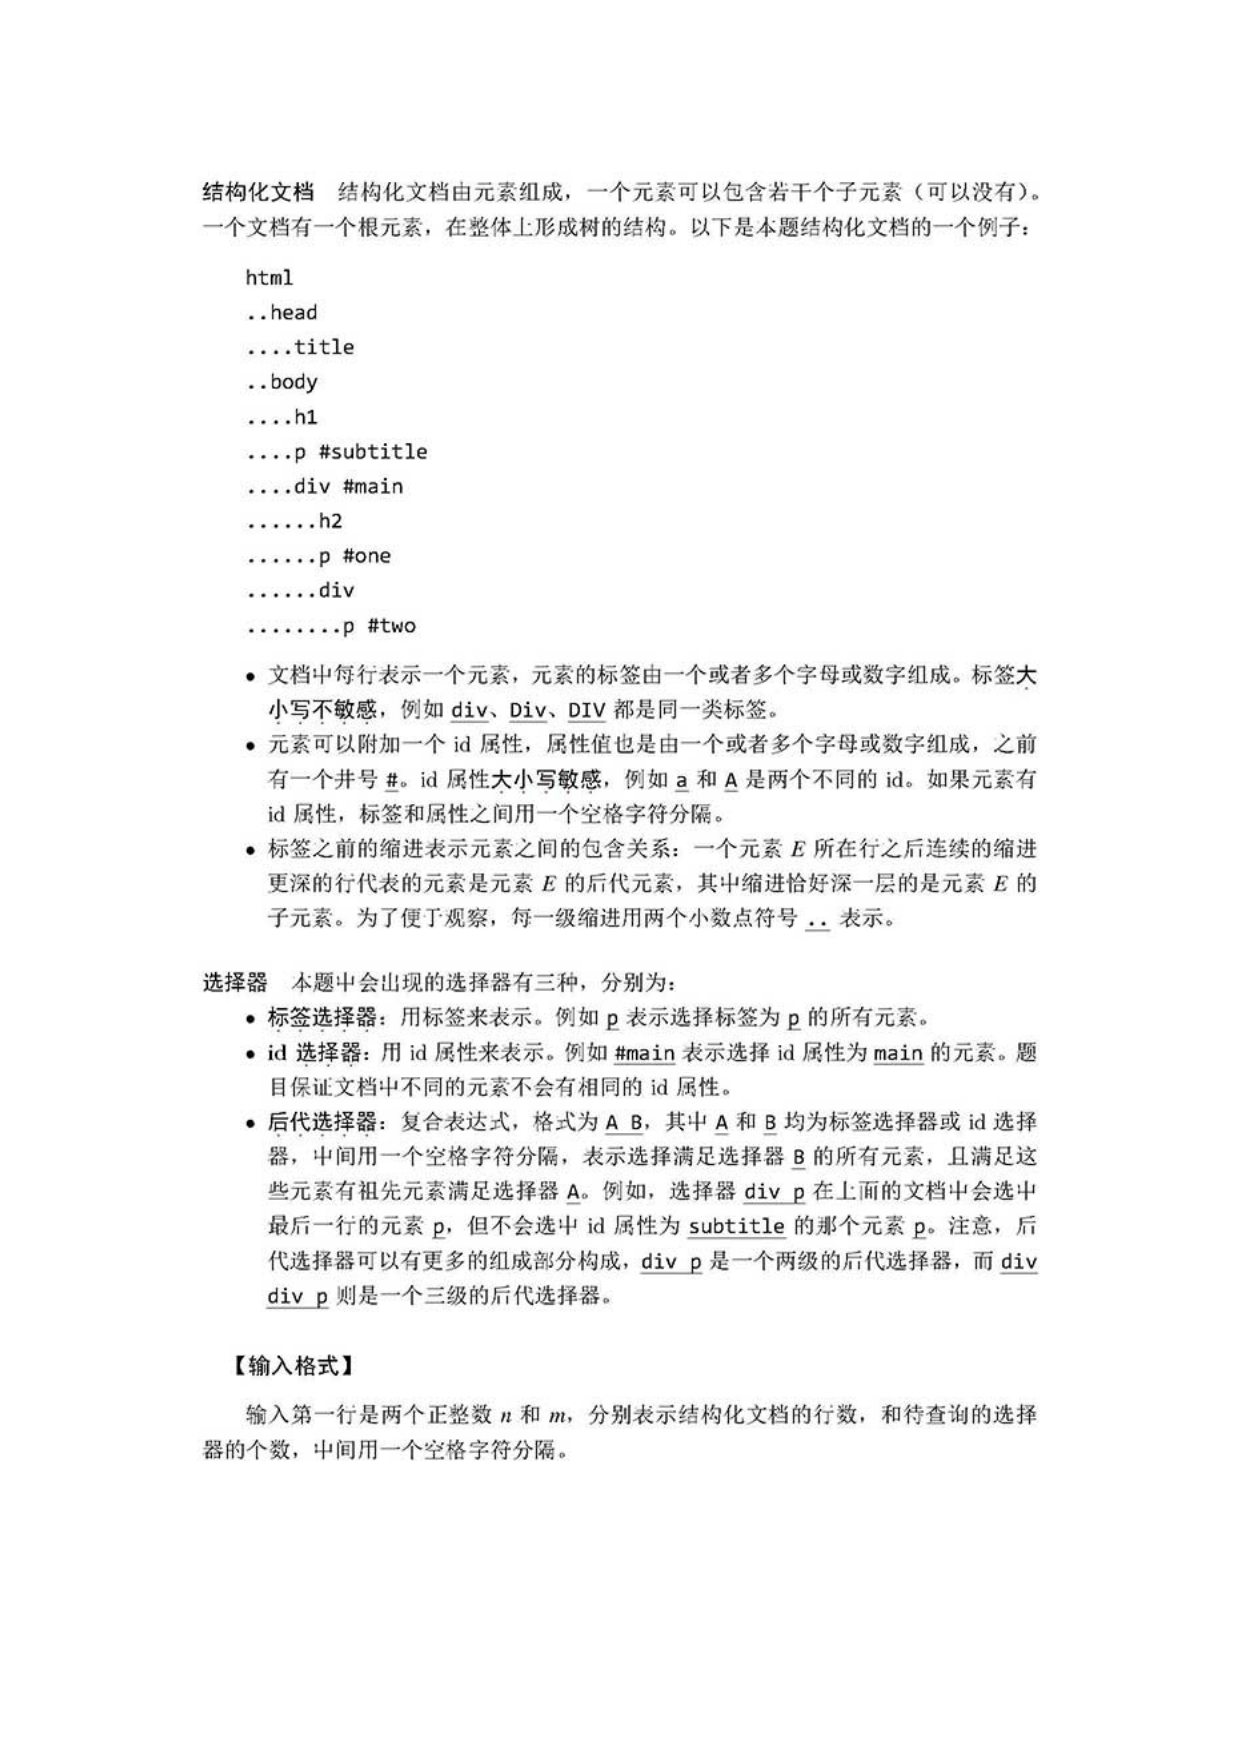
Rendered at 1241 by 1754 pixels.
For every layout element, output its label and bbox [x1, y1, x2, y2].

picture [187, 162, 1053, 1493]
